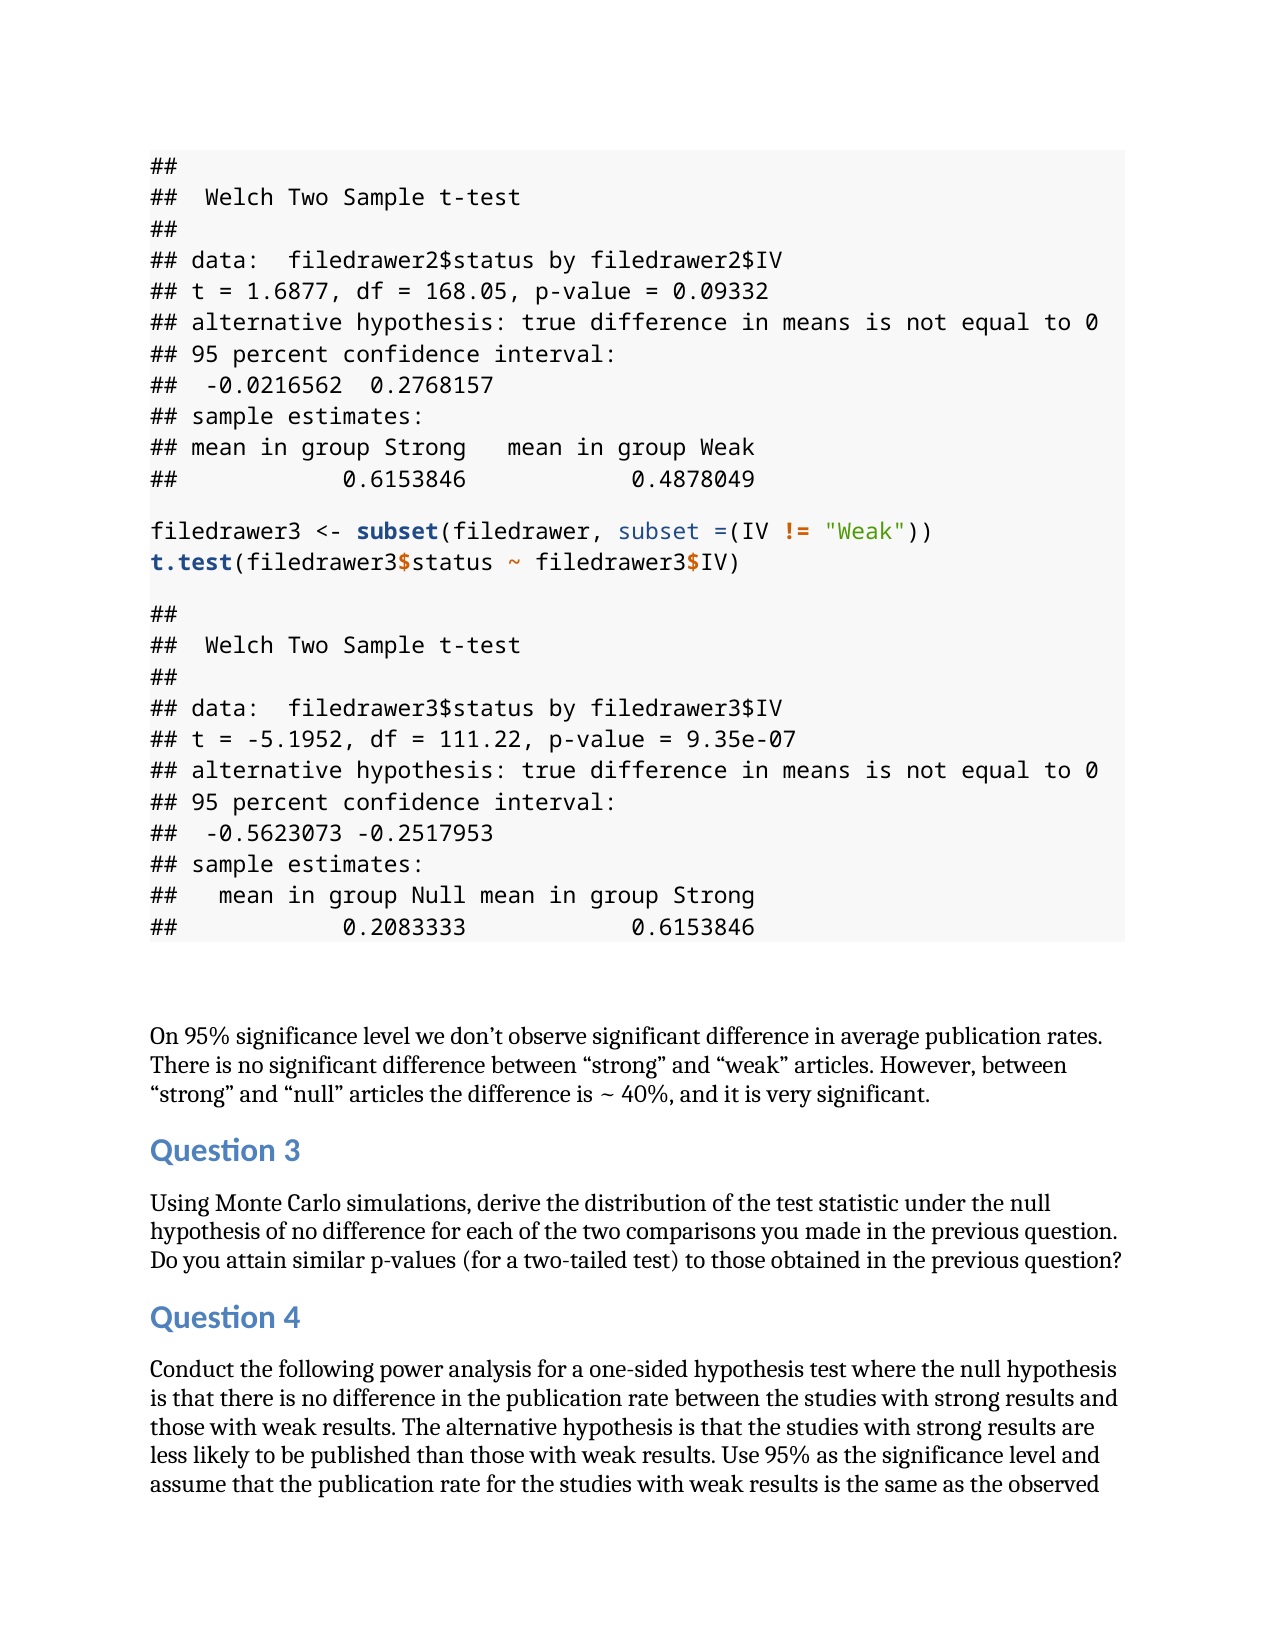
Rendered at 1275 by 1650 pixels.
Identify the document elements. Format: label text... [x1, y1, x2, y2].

text Using Monte Carlo simulations, derive the distribution of the test statistic under the null hypothesis of no difference for each of the two comparisons you made in the previous question. Do you attain similar p-values (for a two-tailed test) to those obtained in the previous question? [150, 1188, 1125, 1275]
text ## ## Welch Two Sample t-test ## ## data: filedrawer3$status by filedrawer3$IV ## t = -5.1952, df = 111.22, p-value = 9.35e-07 ## alternative hypothesis: true difference in means is not equal to 0 ## 95 percent confidence interval: ## -0.5623073 -0.2517953 ## sample estimates: ## mean in group Null mean in group Strong ## 0.2083333 0.6153846 [150, 598, 1125, 942]
text On 95% significance level we don’t observe significant difference in average publication rates. There is no significant difference between “strong” and “weak” articles. However, between “strong” and “null” articles the difference is ~ 40%, and it is very significant. [150, 1022, 1125, 1108]
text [150, 1355, 1125, 1499]
text filedrawer3 <- subset(filedrawer, subset =(IV != "Weak")) t.test(filedrawer3$status ~ filedrawer3$IV) [150, 514, 1125, 577]
subtitle Question 3 [150, 1129, 1125, 1170]
text ## ## Welch Two Sample t-test ## ## data: filedrawer2$status by filedrawer2$IV ## t = 1.6877, df = 168.05, p-value = 0.09332 ## alternative hypothesis: true difference in means is not equal to 0 ## 95 percent confidence interval: ## -0.0216562 0.2768157 ## sample estimates: ## mean in group Strong mean in group Weak ## 0.6153846 0.4878049 [150, 150, 1125, 494]
subtitle Question 4 [150, 1296, 1125, 1336]
